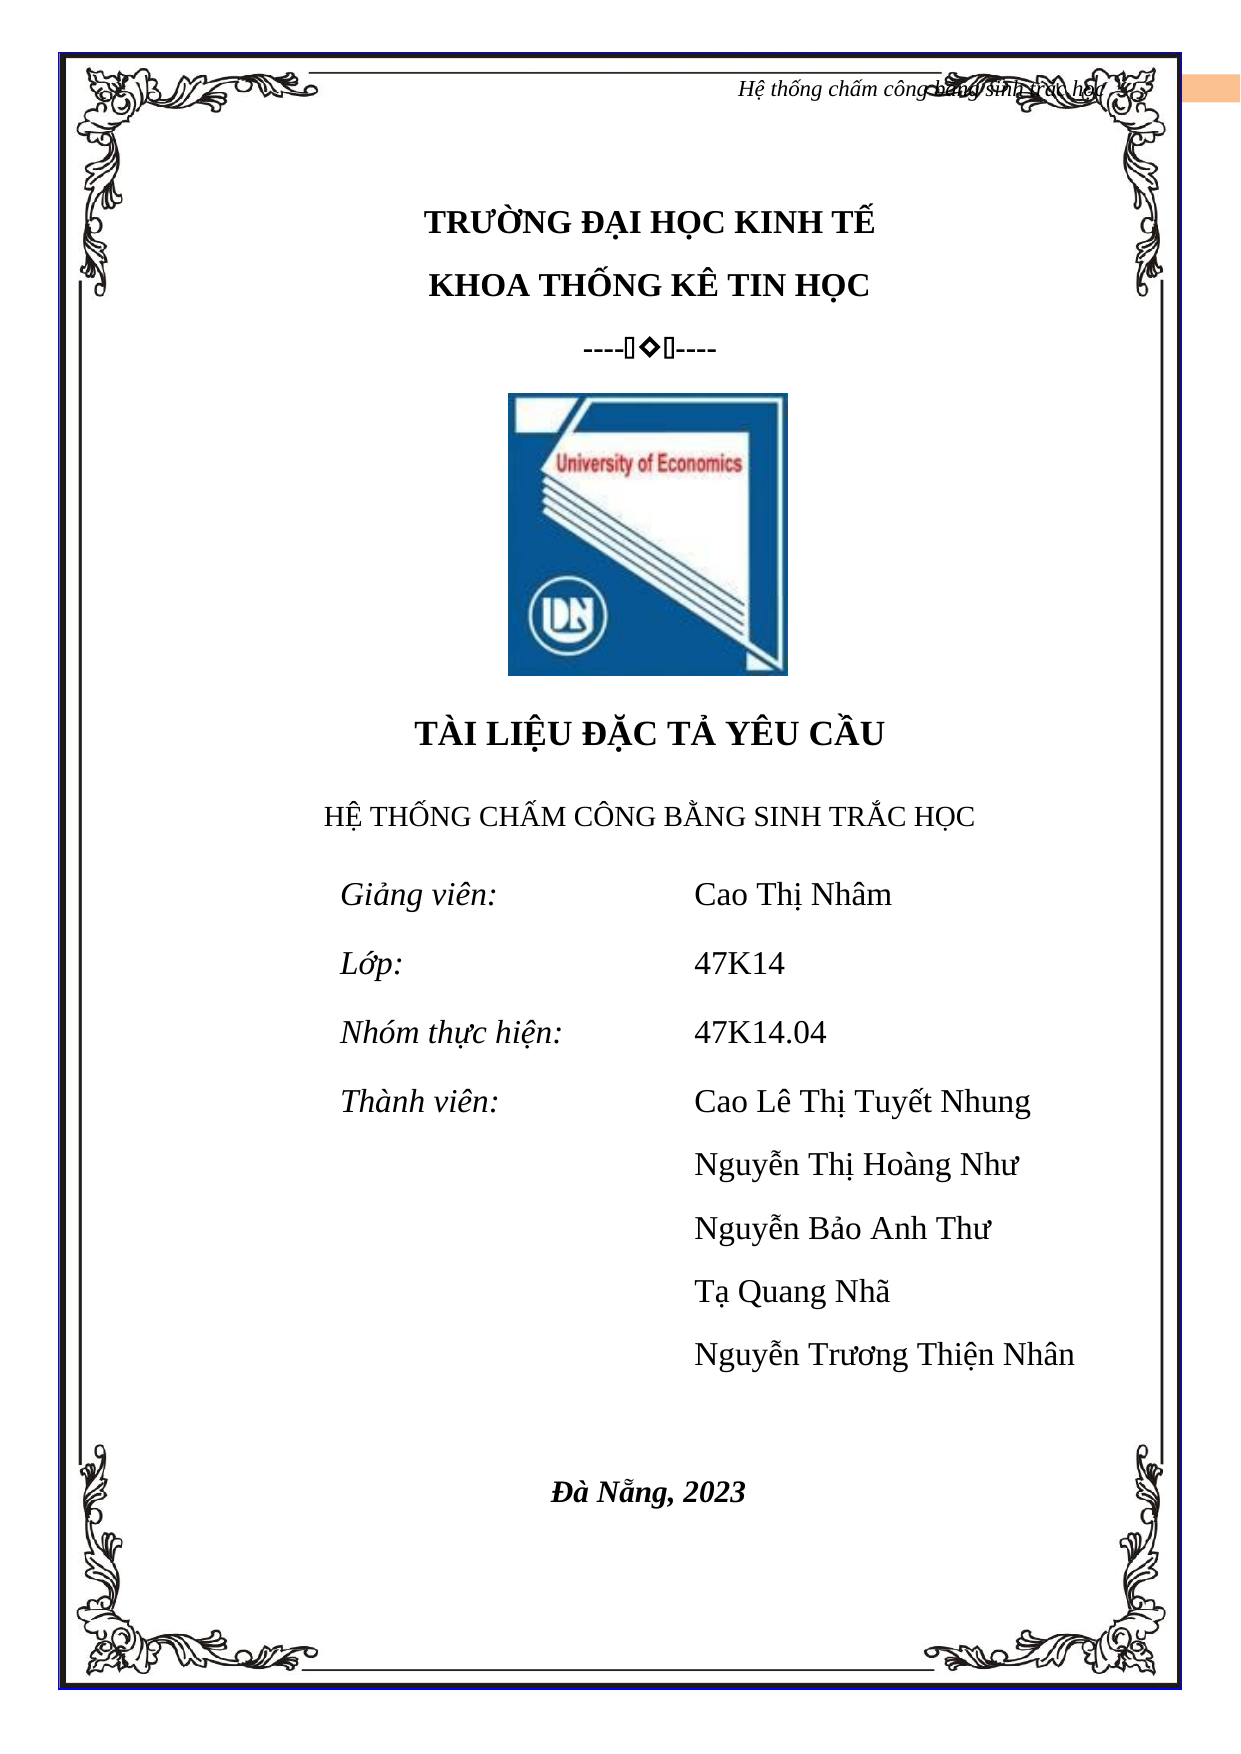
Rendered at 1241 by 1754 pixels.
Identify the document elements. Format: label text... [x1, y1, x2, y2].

text -------- [177, 329, 1122, 365]
text Đà Nẵng, 2023 [177, 1473, 1122, 1509]
picture [59, 53, 1181, 1688]
text HỆ THỐNG CHẤM CÔNG BẰNG SINH TRẮC HỌC [177, 799, 1122, 832]
text Giảng viên: Cao Thị Nhâm [177, 874, 1122, 912]
text TÀI LIỆU ĐẶC TẢ YÊU CẦU [177, 713, 1122, 753]
text Nguyễn Thị Hoàng Như [177, 1145, 1122, 1183]
text Nguyễn Bảo Anh Thư [177, 1208, 1122, 1246]
text Nguyễn Trương Thiện Nhân [177, 1335, 1122, 1373]
text KHOA THỐNG KÊ TIN HỌC [177, 266, 1122, 304]
text Tạ Quang Nhã [177, 1271, 1122, 1310]
text TRƯỜNG ĐẠI HỌC KINH TẾ [177, 202, 1122, 241]
text Lớp: 47K14 [177, 943, 1122, 982]
text Thành viên: Cao Lê Thị Tuyết Nhung [177, 1081, 1122, 1120]
text Nhóm thực hiện: 47K14.04 [177, 1012, 1122, 1051]
